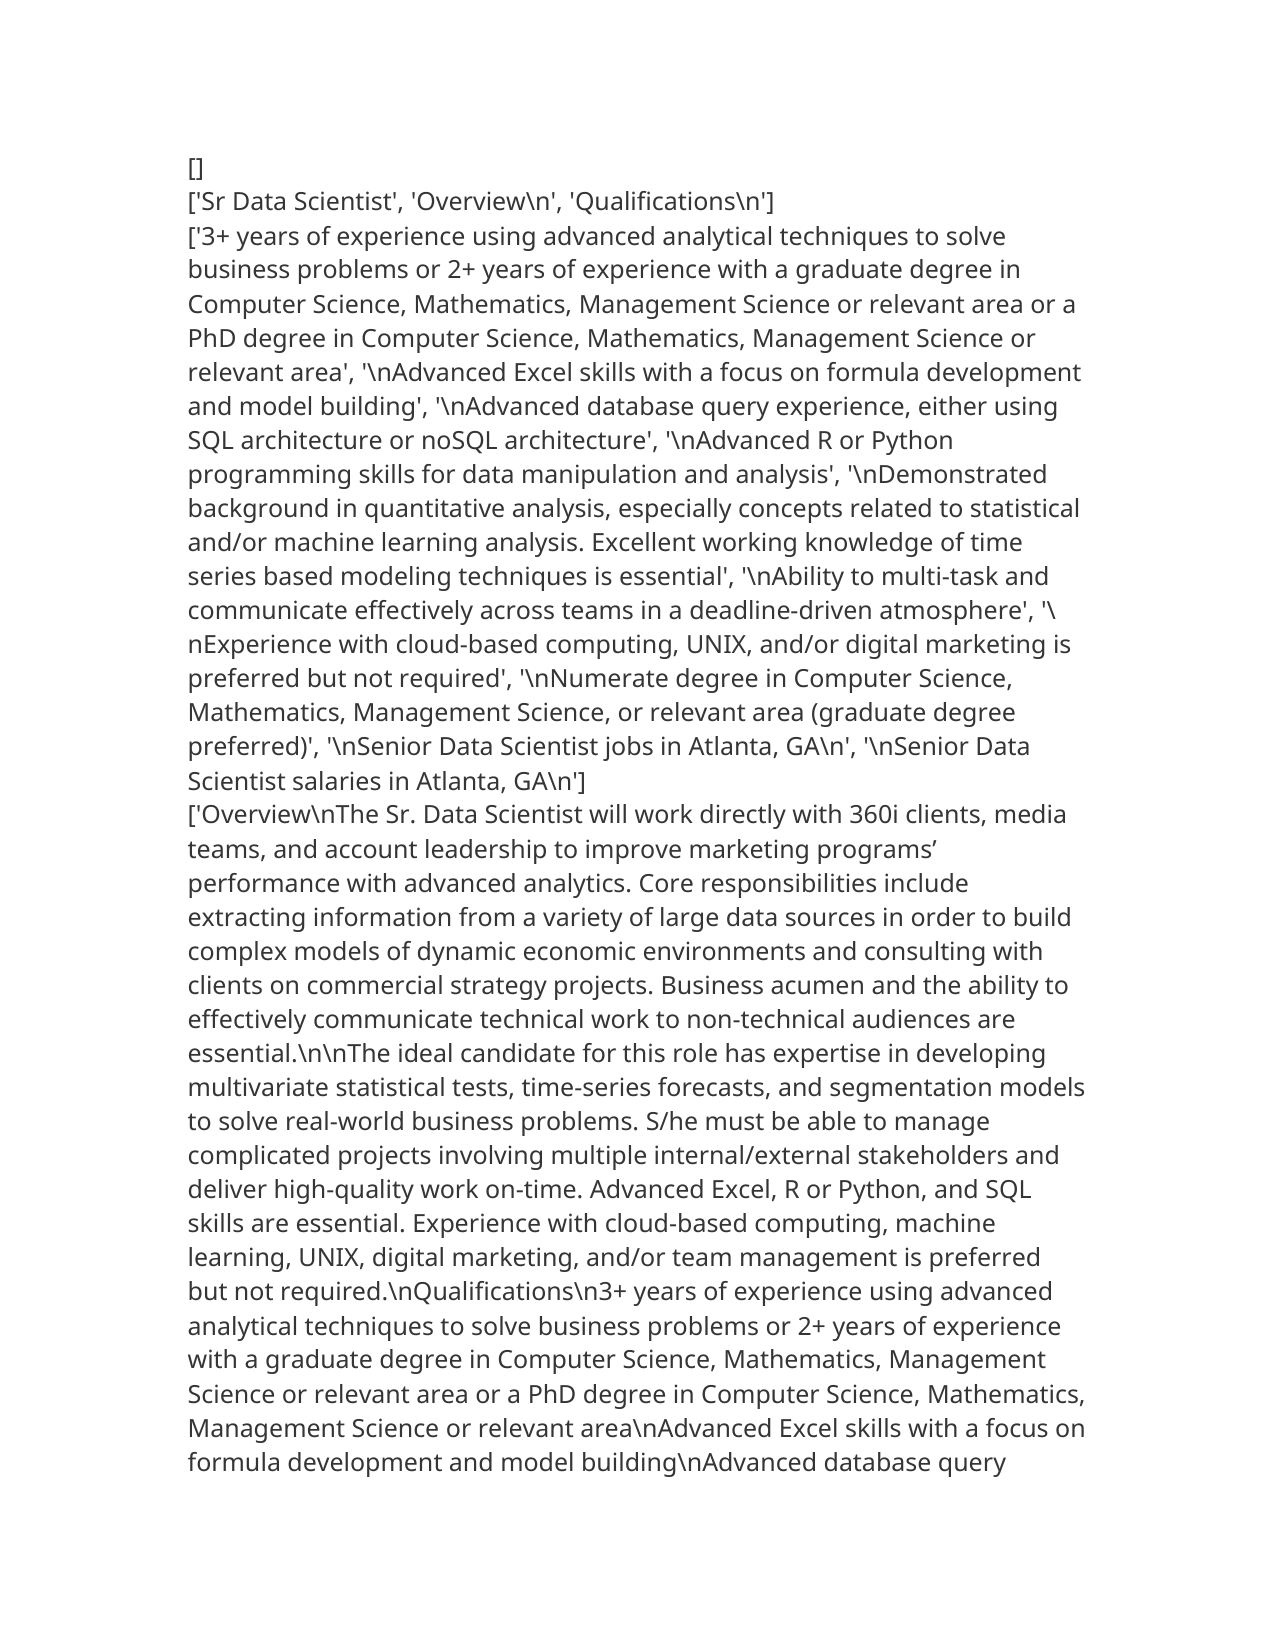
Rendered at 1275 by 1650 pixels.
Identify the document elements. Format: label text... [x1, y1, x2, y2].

text ['3+ years of experience using advanced analytical techniques to solve business problems or 2+ years of experience with a graduate degree in Computer Science, Mathematics, Management Science or relevant area or a PhD degree in Computer Science, Mathematics, Management Science or relevant area', '\nAdvanced Excel skills with a focus on formula development and model building', '\nAdvanced database query experience, either using SQL architecture or noSQL architecture', '\nAdvanced R or Python programming skills for data manipulation and analysis', '\nDemonstrated background in quantitative analysis, especially concepts related to statistical and/or machine learning analysis. Excellent working knowledge of time series based modeling techniques is essential', '\nAbility to multi-task and communicate effectively across teams in a deadline-driven atmosphere', '\nExperience with cloud-based computing, UNIX, and/or digital marketing is preferred but not required', '\nNumerate degree in Computer Science, Mathematics, Management Science, or relevant area (graduate degree preferred)', '\nSenior Data Scientist jobs in Atlanta, GA\n', '\nSenior Data Scientist salaries in Atlanta, GA\n'] [187, 218, 1087, 797]
text ['Sr Data Scientist', 'Overview\n', 'Qualifications\n'] [187, 184, 1087, 218]
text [187, 797, 1087, 1478]
text [] [187, 150, 1087, 184]
